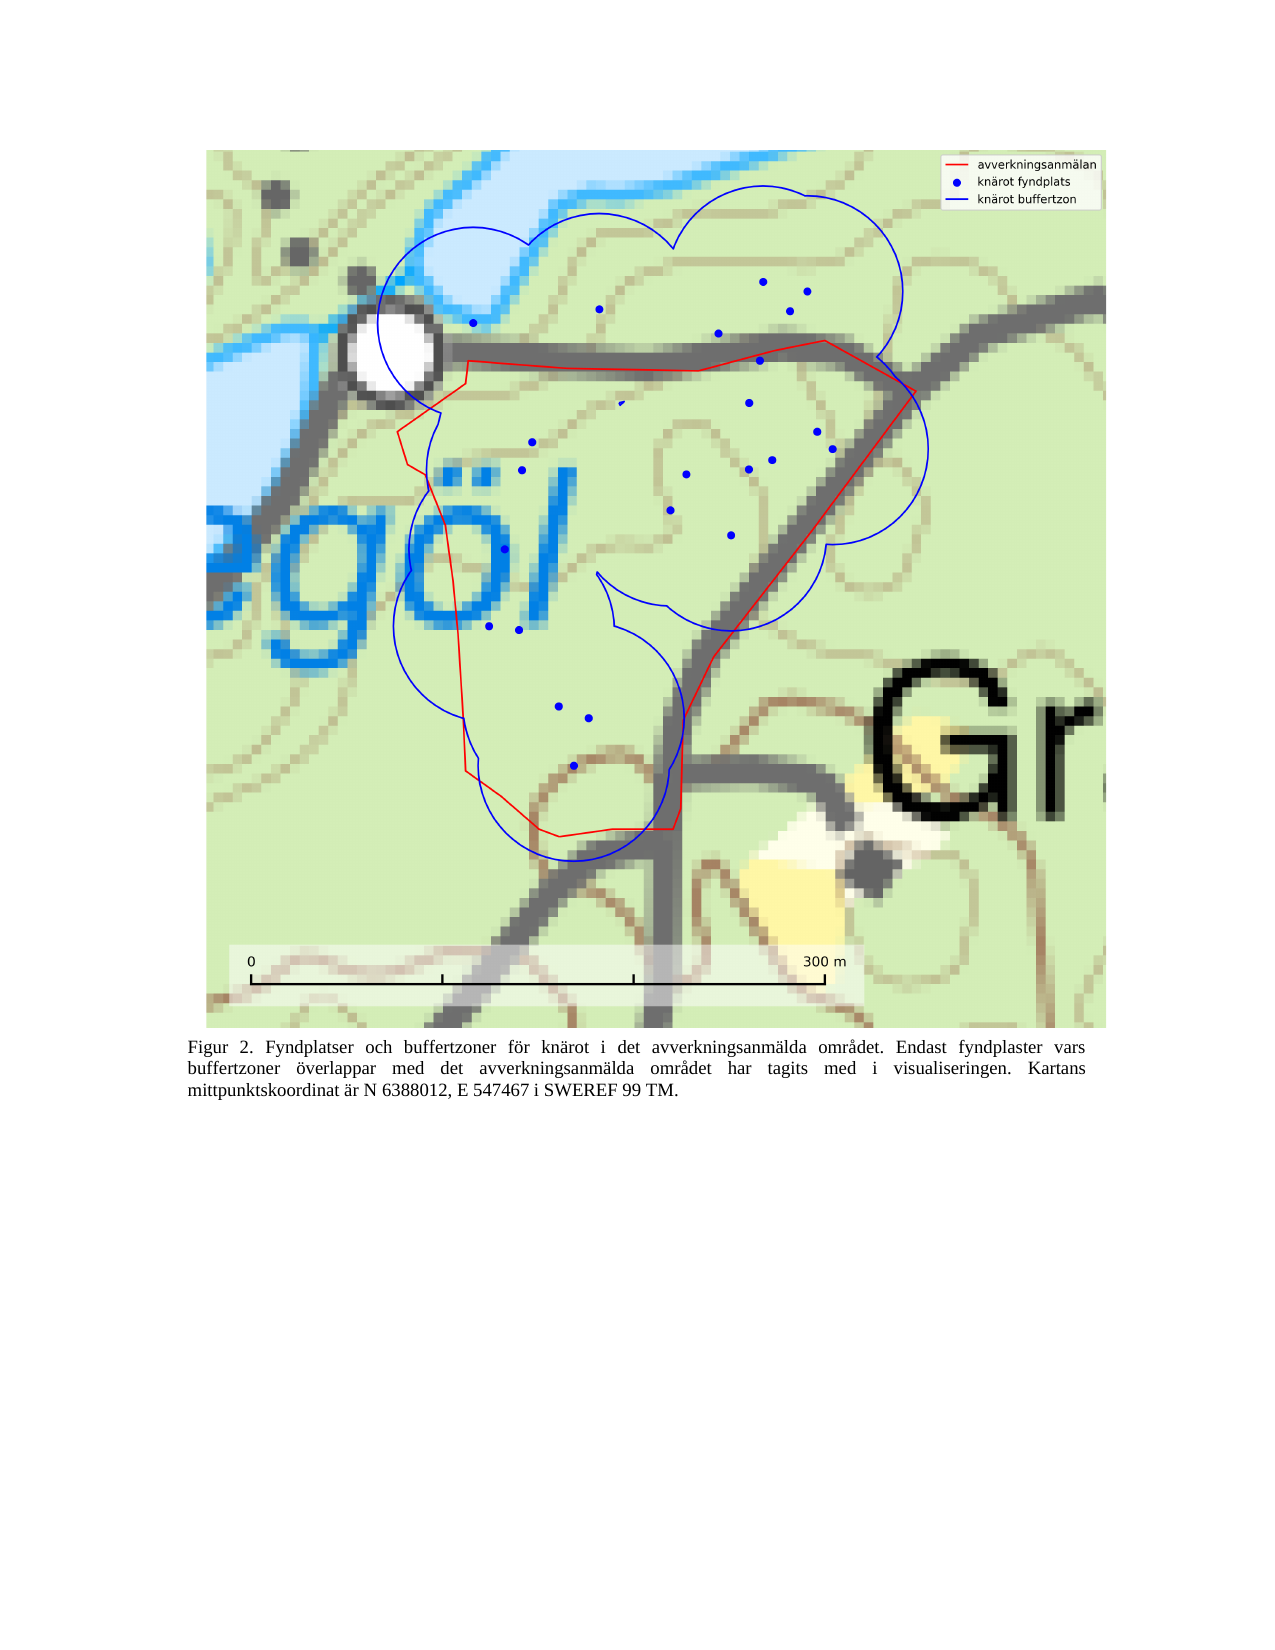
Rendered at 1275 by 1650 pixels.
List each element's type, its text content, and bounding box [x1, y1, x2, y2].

text Figur 2. Fyndplatser och buffertzoner för knärot i det avverkningsanmälda området. Endast fyndplaster vars buffertzoner överlappar med det avverkningsanmälda området har tagits med i visualiseringen. Kartans mittpunktskoordinat är N 6388012, E 547467 i SWEREF 99 TM. [187, 1036, 1087, 1100]
picture [206, 150, 1107, 1028]
